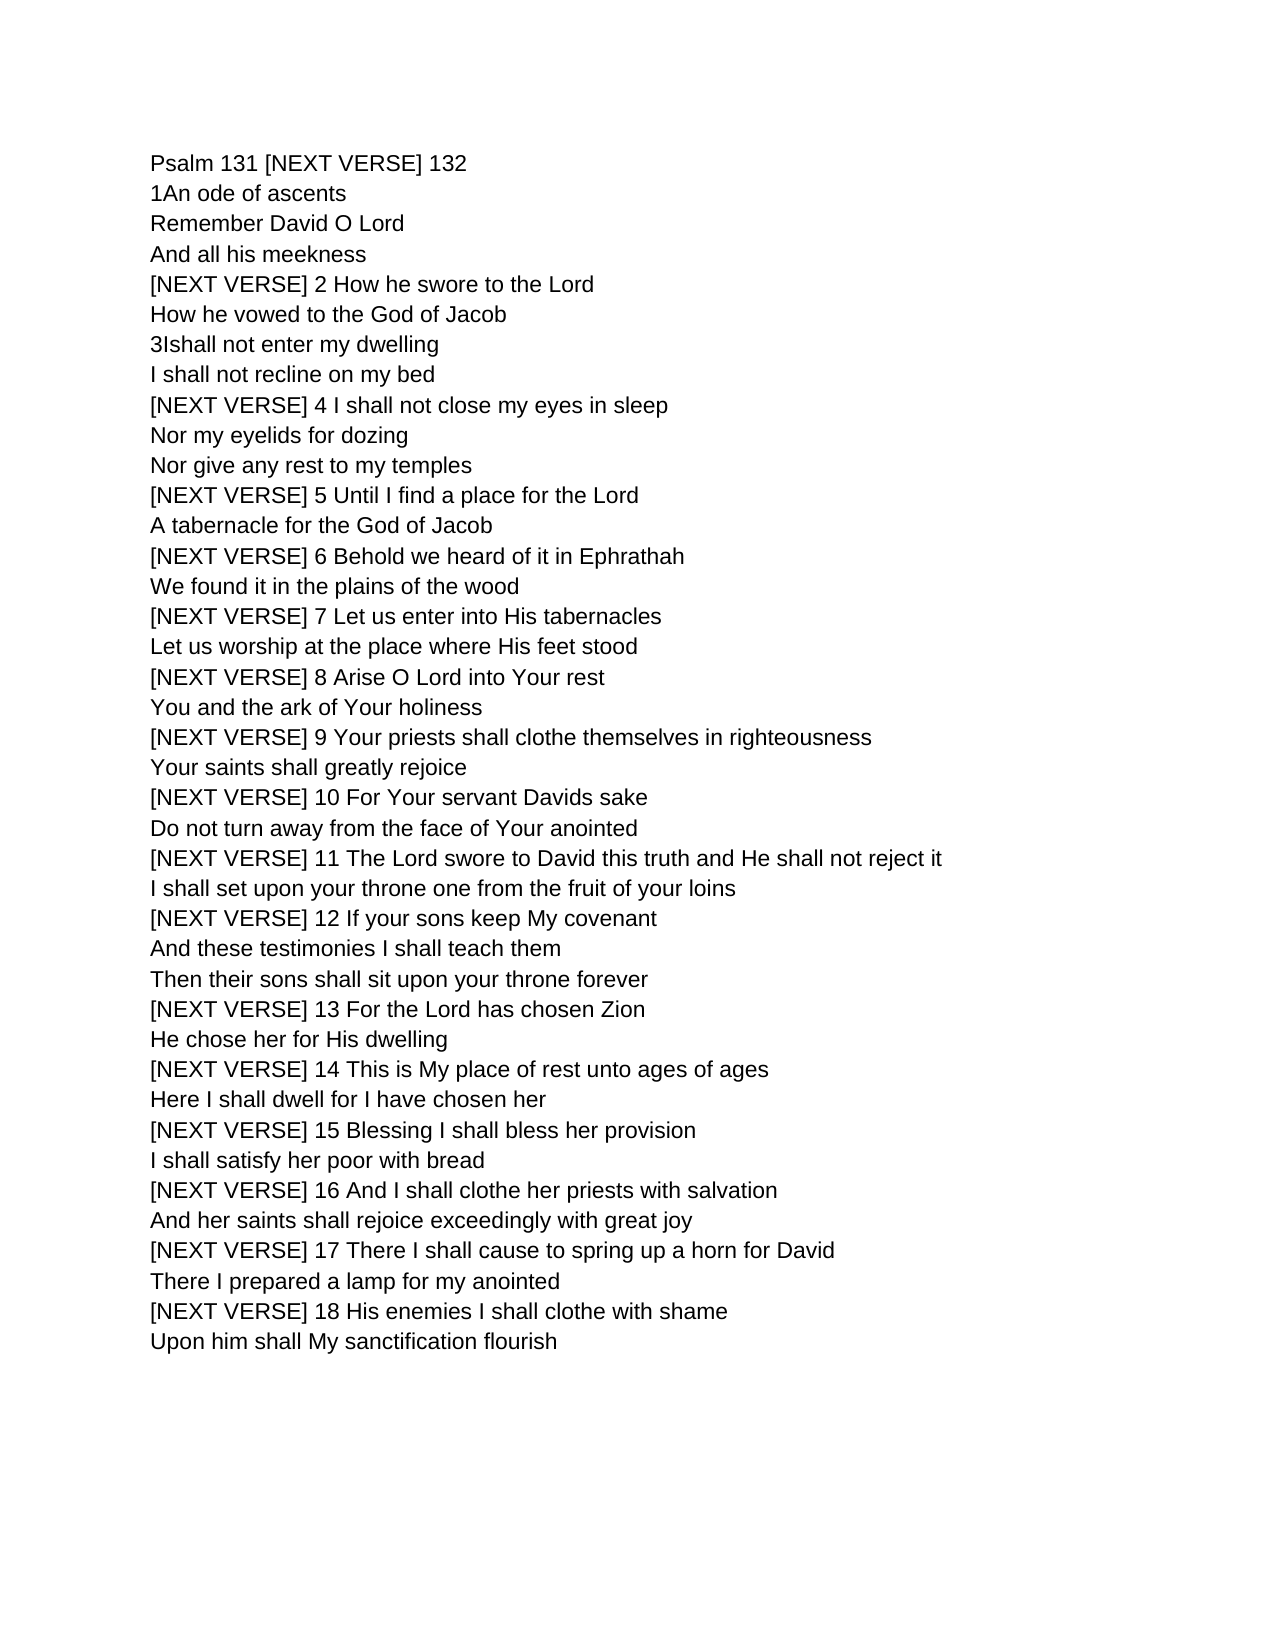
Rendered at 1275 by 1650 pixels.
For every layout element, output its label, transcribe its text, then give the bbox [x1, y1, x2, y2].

text I shall set upon your throne one from the fruit of your loins [150, 875, 1125, 901]
text There I prepared a lamp for my anointed [150, 1268, 1125, 1294]
text And her saints shall rejoice exceedingly with great joy [150, 1207, 1125, 1234]
text Let us worship at the place where His feet stood [150, 633, 1125, 660]
text [NEXT VERSE] 14 This is My place of rest unto ages of ages [150, 1056, 1125, 1083]
text 3Ishall not enter my dwelling [150, 331, 1125, 358]
text [NEXT VERSE] 17 There I shall cause to spring up a horn for David [150, 1237, 1125, 1264]
text [NEXT VERSE] 8 Arise O Lord into Your rest [150, 663, 1125, 690]
text We found it in the plains of the wood [150, 573, 1125, 599]
text [NEXT VERSE] 15 Blessing I shall bless her provision [150, 1117, 1125, 1143]
text [NEXT VERSE] 13 For the Lord has chosen Zion [150, 996, 1125, 1022]
text Do not turn away from the face of Your anointed [150, 814, 1125, 841]
text A tabernacle for the God of Jacob [150, 512, 1125, 539]
text And these testimonies I shall teach them [150, 935, 1125, 962]
text Your saints shall greatly rejoice [150, 754, 1125, 781]
text [NEXT VERSE] 18 His enemies I shall clothe with shame [150, 1298, 1125, 1324]
text [NEXT VERSE] 7 Let us enter into His tabernacles [150, 603, 1125, 629]
text [NEXT VERSE] 4 I shall not close my eyes in sleep [150, 392, 1125, 418]
text Psalm 131 [NEXT VERSE] 132 [150, 150, 1125, 176]
text [NEXT VERSE] 16 And I shall clothe her priests with salvation [150, 1177, 1125, 1203]
text Nor my eyelids for dozing [150, 422, 1125, 448]
text Remember David O Lord [150, 210, 1125, 237]
text Upon him shall My sanctification flourish [150, 1328, 1125, 1354]
text [NEXT VERSE] 12 If your sons keep My covenant [150, 905, 1125, 932]
text [NEXT VERSE] 6 Behold we heard of it in Ephrathah [150, 543, 1125, 569]
text And all his meekness [150, 241, 1125, 267]
text He chose her for His dwelling [150, 1026, 1125, 1052]
text [NEXT VERSE] 5 Until I find a place for the Lord [150, 482, 1125, 509]
text You and the ark of Your holiness [150, 694, 1125, 720]
text [NEXT VERSE] 10 For Your servant Davids sake [150, 784, 1125, 811]
text 1An ode of ascents [150, 180, 1125, 207]
text I shall satisfy her poor with bread [150, 1147, 1125, 1173]
text I shall not recline on my bed [150, 361, 1125, 388]
text Then their sons shall sit upon your throne forever [150, 966, 1125, 992]
text Here I shall dwell for I have chosen her [150, 1086, 1125, 1113]
text [NEXT VERSE] 2 How he swore to the Lord [150, 271, 1125, 297]
text Nor give any rest to my temples [150, 452, 1125, 478]
text [NEXT VERSE] 11 The Lord swore to David this truth and He shall not reject it [150, 845, 1125, 871]
text How he vowed to the God of Jacob [150, 301, 1125, 327]
text [NEXT VERSE] 9 Your priests shall clothe themselves in righteousness [150, 724, 1125, 750]
